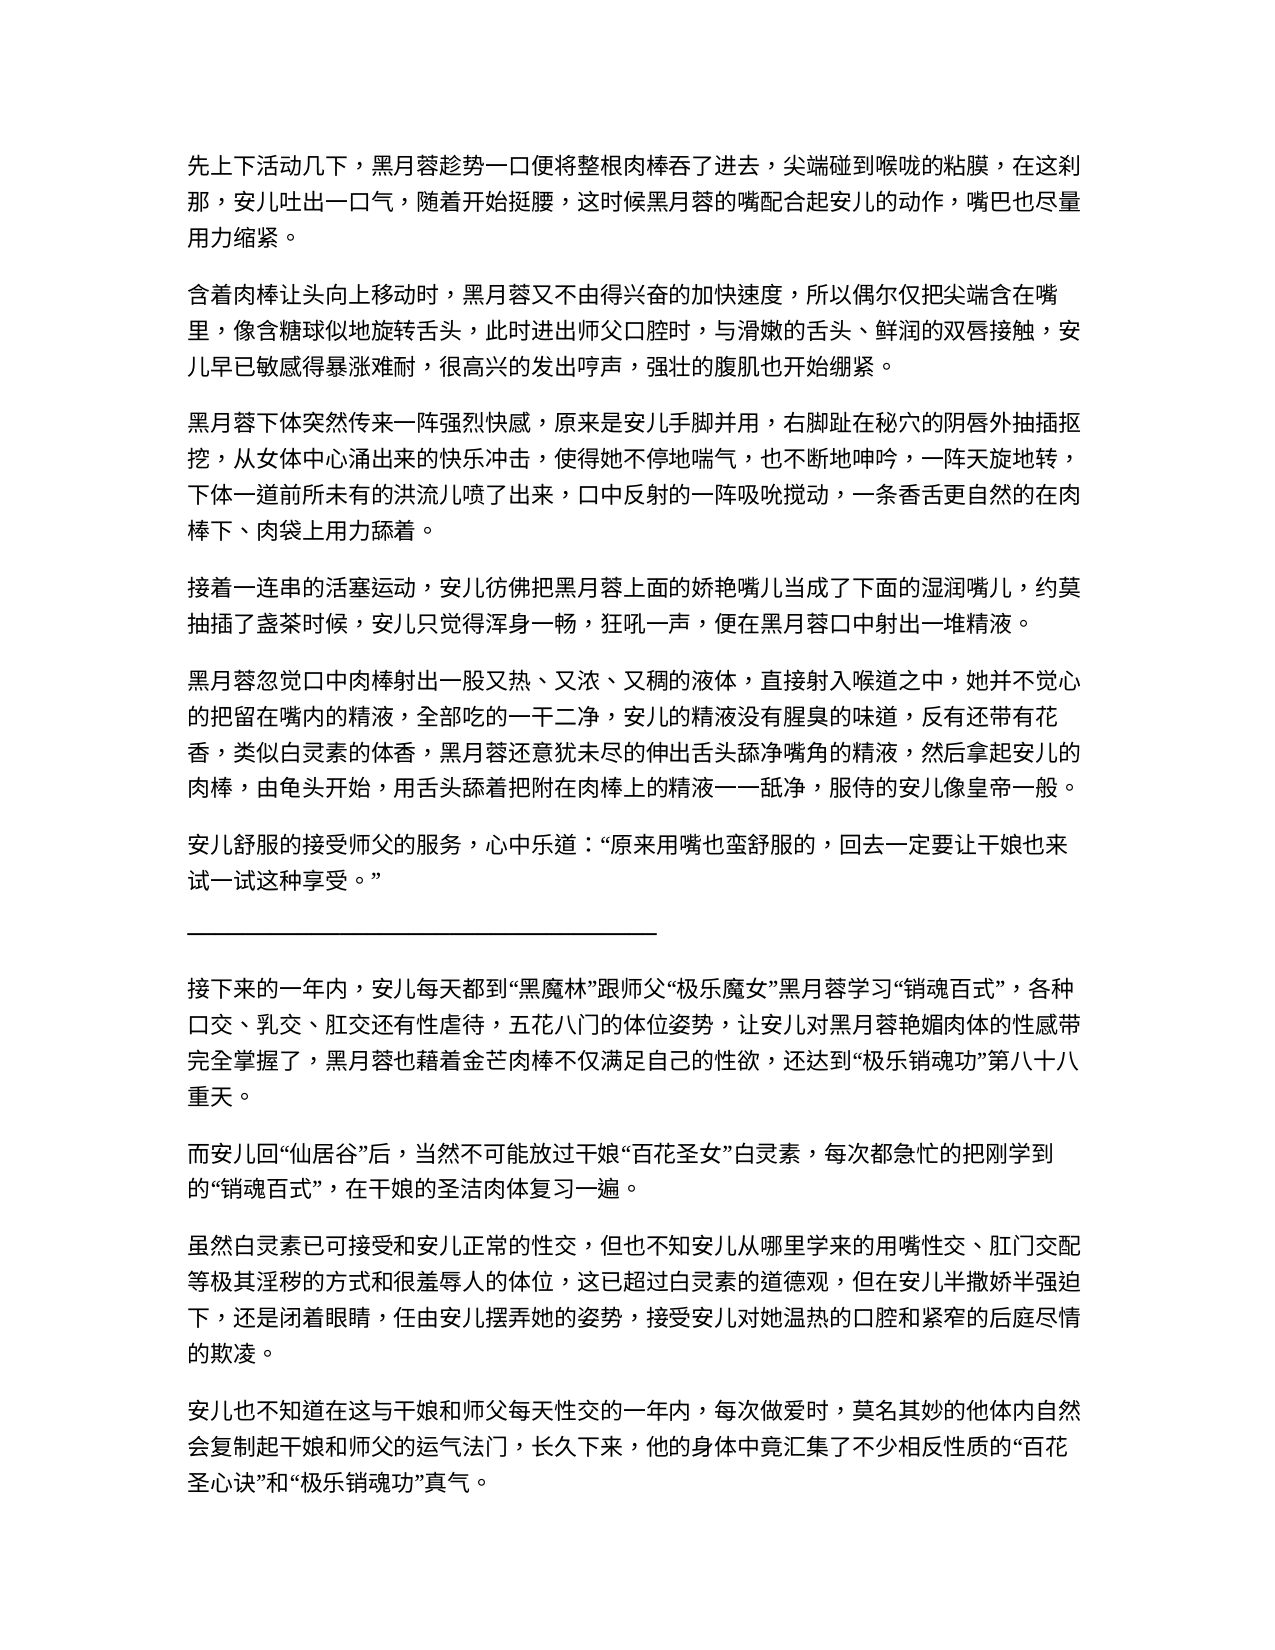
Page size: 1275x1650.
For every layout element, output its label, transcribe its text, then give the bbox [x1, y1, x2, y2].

text 虽然白灵素已可接受和安儿正常的性交，但也不知安儿从哪里学来的用嘴性交、肛门交配等极其淫秽的方式和很羞辱人的体位，这已超过白灵素的道德观，但在安儿半撒娇半强迫下，还是闭着眼睛，任由安儿摆弄她的姿势，接受安儿对她温热的口腔和紧窄的后庭尽情的欺凌。 [187, 1230, 1087, 1369]
text 黑月蓉忽觉口中肉棒射出一股又热、又浓、又稠的液体，直接射入喉道之中，她并不觉心的把留在嘴内的精液，全部吃的一干二净，安儿的精液没有腥臭的味道，反有还带有花香，类似白灵素的体香，黑月蓉还意犹未尽的伸出舌头舔净嘴角的精液，然后拿起安儿的肉棒，由龟头开始，用舌头舔着把附在肉棒上的精液一一舐净，服侍的安儿像皇帝一般。 [187, 664, 1087, 804]
text 含着肉棒让头向上移动时，黑月蓉又不由得兴奋的加快速度，所以偶尔仅把尖端含在嘴里，像含糖球似地旋转舌头，此时进出师父口腔时，与滑嫩的舌头、鲜润的双唇接触，安儿早已敏感得暴涨难耐，很高兴的发出哼声，强壮的腹肌也开始绷紧。 [187, 279, 1087, 382]
text 安儿也不知道在这与干娘和师父每天性交的一年内，每次做爱时，莫名其妙的他体内自然会复制起干娘和师父的运气法门，长久下来，他的身体中竟汇集了不少相反性质的“百花圣心诀”和“极乐销魂功”真气。 [187, 1395, 1087, 1498]
text 黑月蓉下体突然传来一阵强烈快感，原来是安儿手脚并用，右脚趾在秘穴的阴唇外抽插抠挖，从女体中心涌出来的快乐冲击，使得她不停地喘气，也不断地呻吟，一阵天旋地转，下体一道前所未有的洪流儿喷了出来，口中反射的一阵吸吮搅动，一条香舌更自然的在肉棒下、肉袋上用力舔着。 [187, 407, 1087, 546]
text 先上下活动几下，黑月蓉趁势一口便将整根肉棒吞了进去，尖端碰到喉咙的粘膜，在这刹那，安儿吐出一口气，随着开始挺腰，这时候黑月蓉的嘴配合起安儿的动作，嘴巴也尽量用力缩紧。 [187, 150, 1087, 253]
text 而安儿回“仙居谷”后，当然不可能放过干娘“百花圣女”白灵素，每次都急忙的把刚学到的“销魂百式”，在干娘的圣洁肉体复习一遍。 [187, 1137, 1087, 1205]
text 接着一连串的活塞运动，安儿彷佛把黑月蓉上面的娇艳嘴儿当成了下面的湿润嘴儿，约莫抽插了盏茶时候，安儿只觉得浑身一畅，狂吼一声，便在黑月蓉口中射出一堆精液。 [187, 572, 1087, 639]
text ────────────────────────────────── [187, 922, 1087, 948]
text 安儿舒服的接受师父的服务，心中乐道：“原来用嘴也蛮舒服的，回去一定要让干娘也来试一试这种享受。” [187, 829, 1087, 896]
text 接下来的一年内，安儿每天都到“黑魔林”跟师父“极乐魔女”黑月蓉学习“销魂百式”，各种口交、乳交、肛交还有性虐待，五花八门的体位姿势，让安儿对黑月蓉艳媚肉体的性感带完全掌握了，黑月蓉也藉着金芒肉棒不仅满足自己的性欲，还达到“极乐销魂功”第八十八重天。 [187, 973, 1087, 1112]
